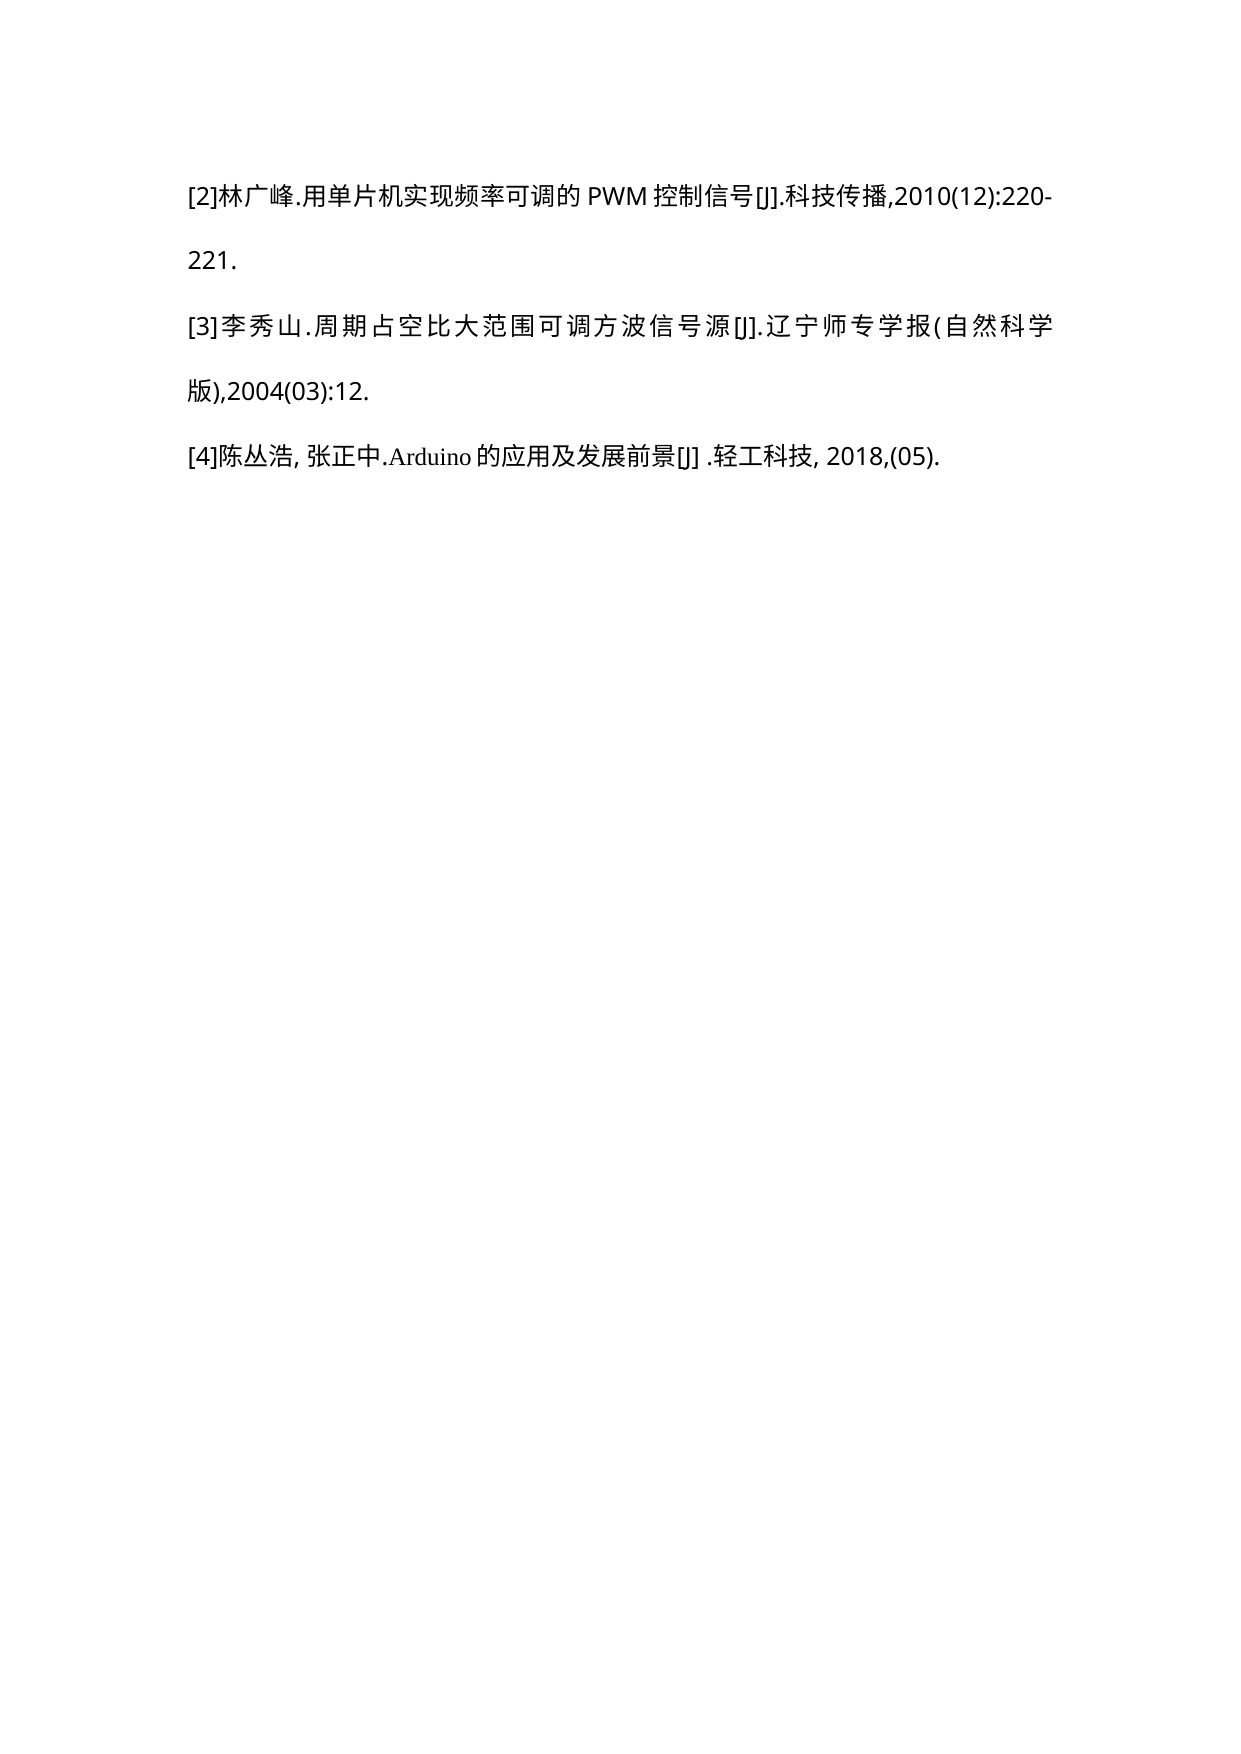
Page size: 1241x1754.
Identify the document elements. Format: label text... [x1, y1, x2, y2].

text [2]林广峰.用单片机实现频率可调的PWM控制信号[J].科技传播,2010(12):220-221. [187, 162, 1053, 292]
text [3]李秀山.周期占空比大范围可调方波信号源[J].辽宁师专学报(自然科学版),2004(03):12. [187, 292, 1053, 422]
text [4]陈丛浩, 张正中.Arduino的应用及发展前景[J] .轻工科技, 2018,(05). [187, 422, 1053, 487]
